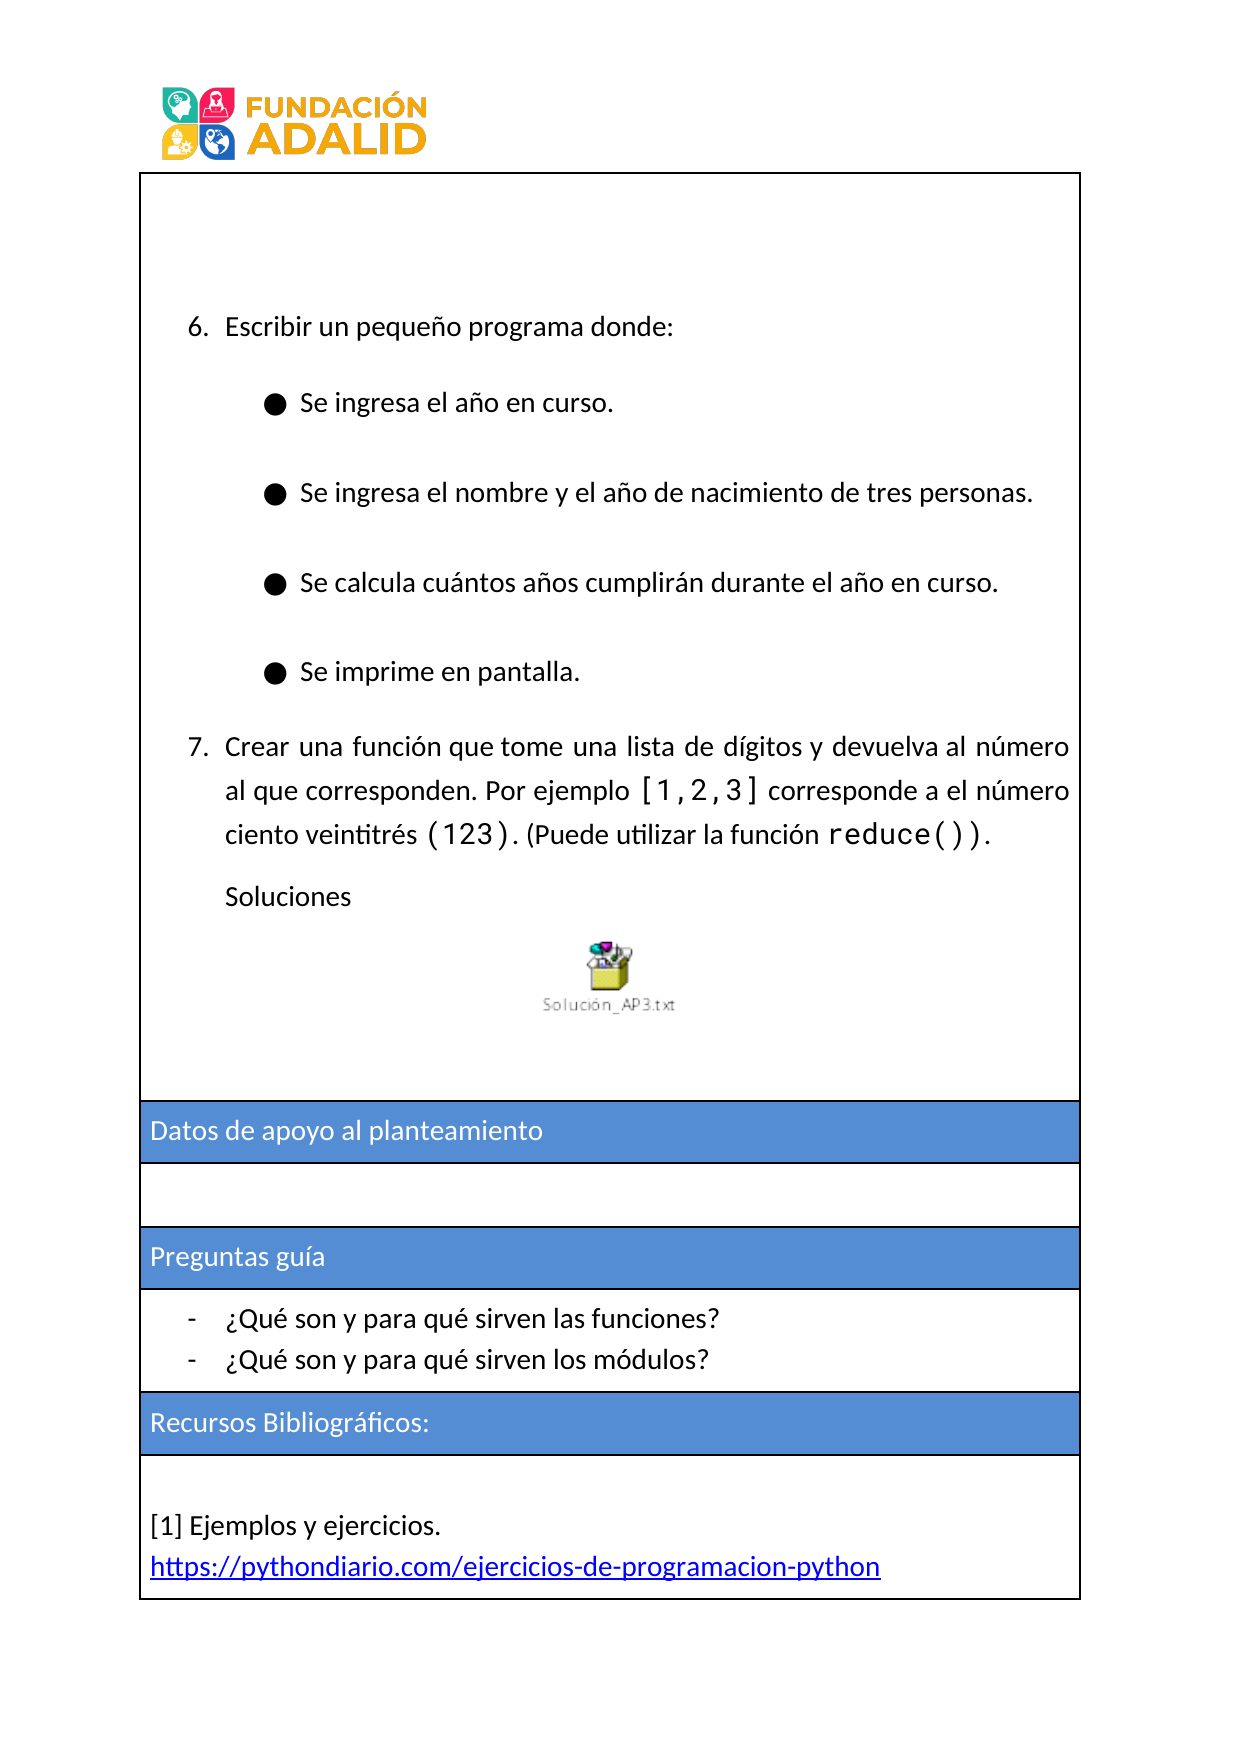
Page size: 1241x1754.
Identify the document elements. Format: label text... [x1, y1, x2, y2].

table_cell Datos de apoyo al planteamiento [141, 1102, 1079, 1162]
table_cell Recursos Bibliográficos: [141, 1393, 1079, 1454]
table_cell ¿Qué son y para qué sirven las funciones? ¿Qué son y para qué sirven los módulos? [141, 1290, 1079, 1391]
table_cell [1] Ejemplos y ejercicios. https://pythondiario.com/ejercicios-de-programacion-python [141, 1456, 1079, 1598]
table_cell Preguntas guía [141, 1228, 1079, 1288]
table_cell [141, 1164, 1079, 1226]
picture [150, 82, 451, 168]
